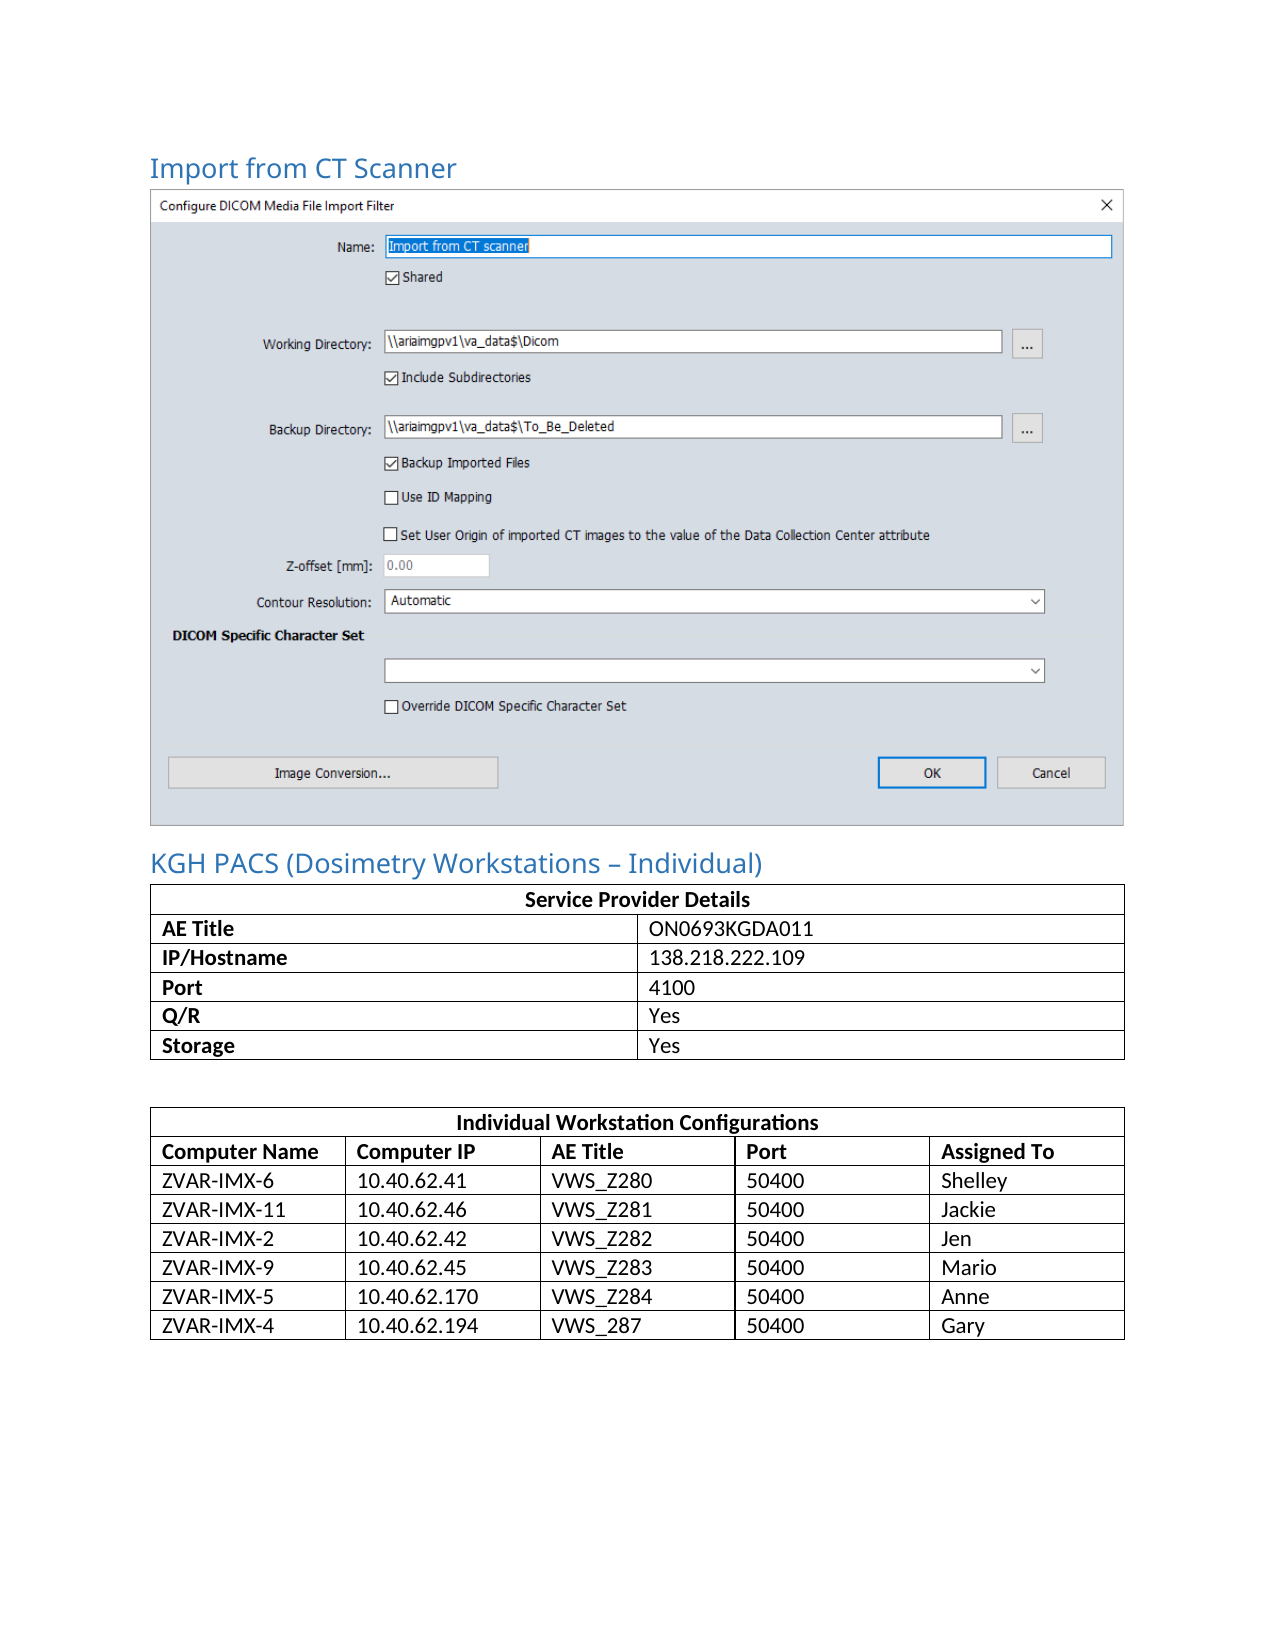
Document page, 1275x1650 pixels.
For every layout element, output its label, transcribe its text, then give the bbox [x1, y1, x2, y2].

table_cell 50400 [736, 1195, 929, 1223]
table_cell ZVAR-IMX-4 [151, 1311, 345, 1339]
table_cell Jackie [930, 1195, 1124, 1223]
subtitle Import from CT Scanner [150, 150, 1125, 187]
table_cell Computer IP [346, 1137, 540, 1165]
table_cell ZVAR-IMX-11 [151, 1195, 345, 1223]
table_cell ZVAR-IMX-6 [151, 1166, 345, 1194]
table_cell Computer Name [151, 1137, 345, 1165]
table_header Service Provider Details [151, 885, 1124, 913]
table_cell Anne [930, 1282, 1124, 1310]
table_cell VWS_287 [541, 1311, 734, 1339]
table_header Individual Workstation Configurations [151, 1108, 1124, 1136]
table_cell 4100 [638, 973, 1124, 1001]
table_cell 50400 [736, 1253, 929, 1281]
table_cell Port [151, 973, 637, 1001]
table_cell Jen [930, 1224, 1124, 1252]
table_cell 138.218.222.109 [638, 944, 1124, 972]
table_cell 50400 [736, 1282, 929, 1310]
table_cell 10.40.62.46 [346, 1195, 540, 1223]
table_cell 10.40.62.45 [346, 1253, 540, 1281]
table_cell ZVAR-IMX-9 [151, 1253, 345, 1281]
table_cell ZVAR-IMX-5 [151, 1282, 345, 1310]
table_cell 10.40.62.170 [346, 1282, 540, 1310]
table_cell VWS_Z283 [541, 1253, 734, 1281]
table_cell Shelley [930, 1166, 1124, 1194]
table_cell Assigned To [930, 1137, 1124, 1165]
subtitle KGH PACS (Dosimetry Workstations – Individual) [150, 844, 1125, 881]
table_cell VWS_Z281 [541, 1195, 734, 1223]
table_cell Mario [930, 1253, 1124, 1281]
table_cell 10.40.62.194 [346, 1311, 540, 1339]
table_cell 50400 [736, 1166, 929, 1194]
table_cell Storage [151, 1031, 637, 1059]
table_cell IP/Hostname [151, 944, 637, 972]
table_cell VWS_Z284 [541, 1282, 734, 1310]
table_cell VWS_Z282 [541, 1224, 734, 1252]
picture [150, 189, 1124, 826]
table_cell AE Title [541, 1137, 734, 1165]
table_cell ON0693KGDA011 [638, 915, 1124, 942]
table_cell 10.40.62.41 [346, 1166, 540, 1194]
table_cell VWS_Z280 [541, 1166, 734, 1194]
table_cell Yes [638, 1002, 1124, 1030]
table_cell Gary [930, 1311, 1124, 1339]
table_cell AE Title [151, 915, 637, 942]
table_cell 10.40.62.42 [346, 1224, 540, 1252]
table_cell Port [736, 1137, 929, 1165]
table_cell ZVAR-IMX-2 [151, 1224, 345, 1252]
table_cell 50400 [736, 1311, 929, 1339]
table_cell 50400 [736, 1224, 929, 1252]
table_cell Yes [638, 1031, 1124, 1059]
table_cell Q/R [151, 1002, 637, 1030]
